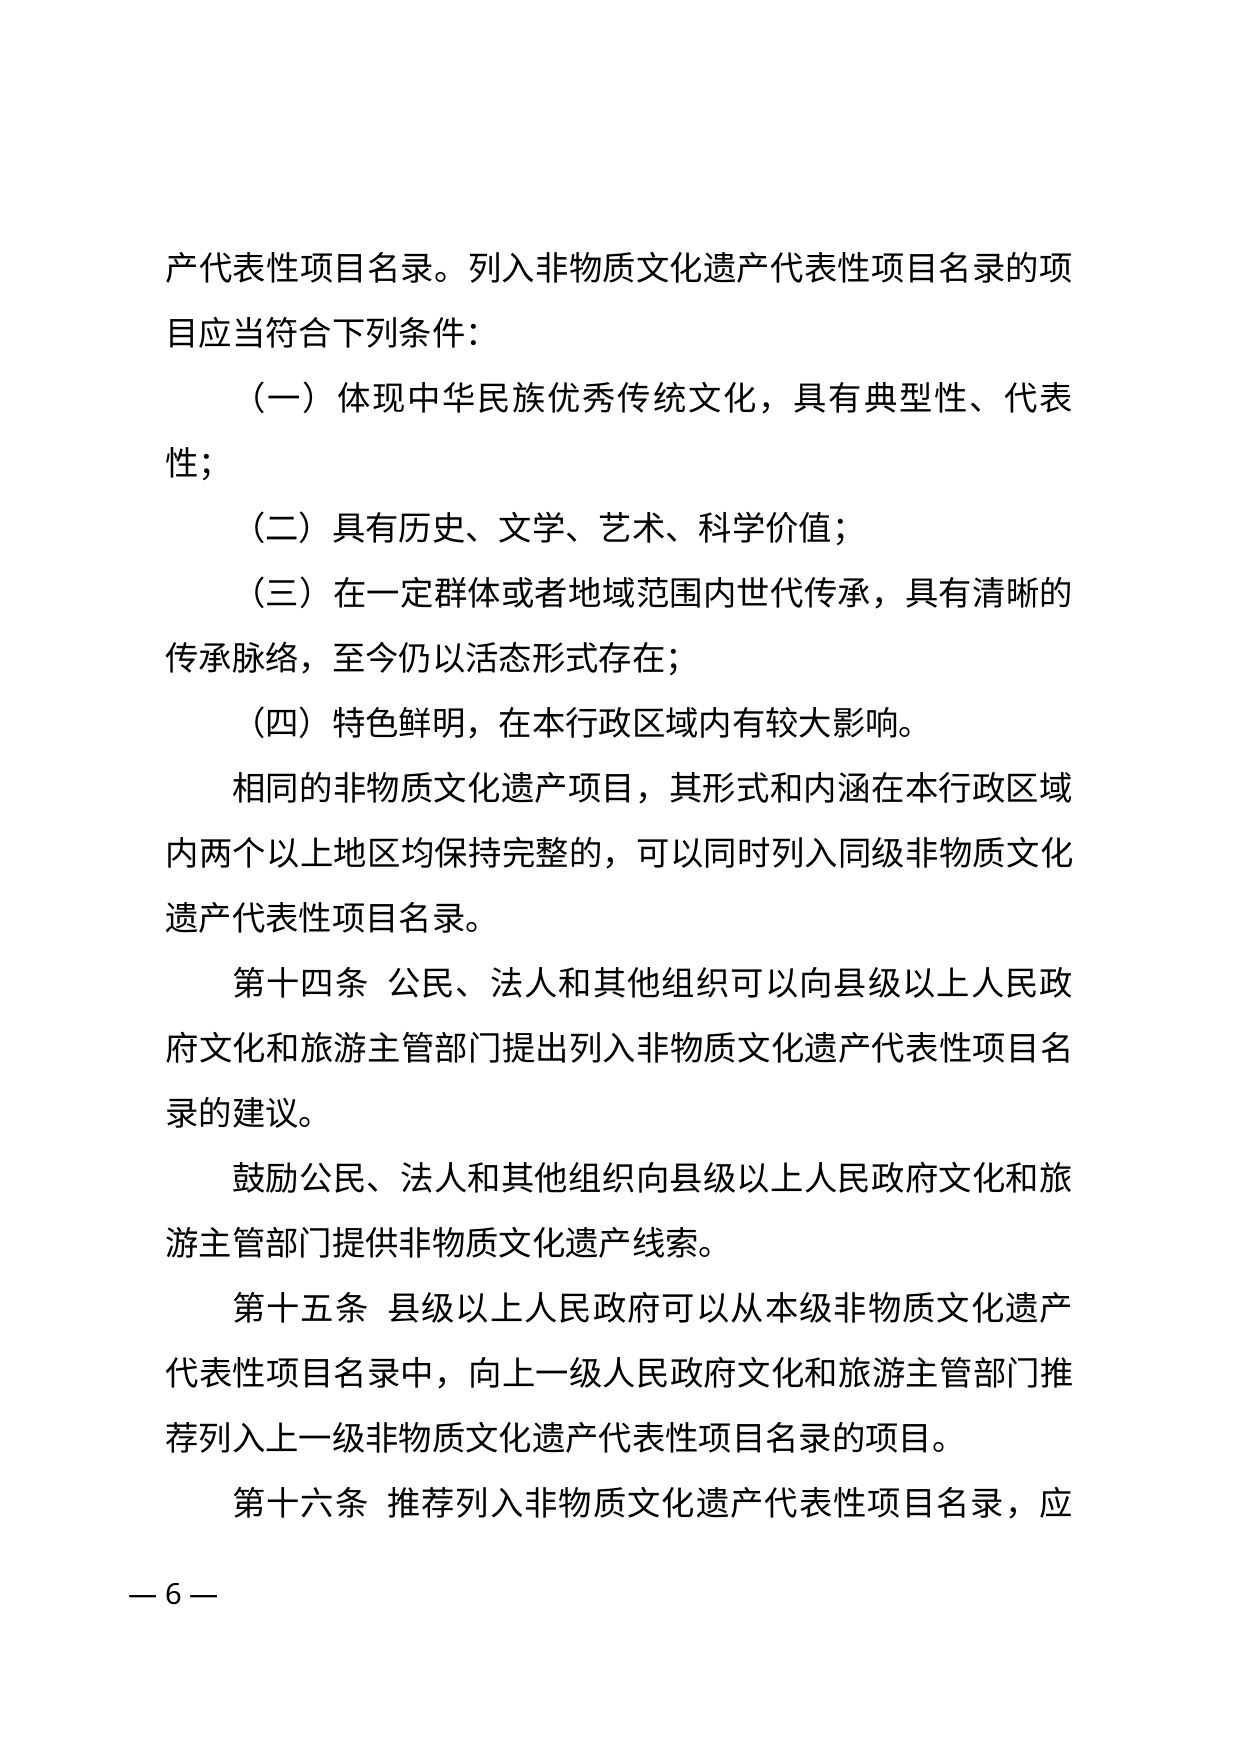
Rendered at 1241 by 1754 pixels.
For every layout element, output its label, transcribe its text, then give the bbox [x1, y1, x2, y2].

text 相同的非物质文化遗产项目，其形式和内涵在本行政区域内两个以上地区均保持完整的，可以同时列入同级非物质文化遗产代表性项目名录。 [165, 753, 1075, 948]
text （一）体现中华民族优秀传统文化，具有典型性、代表性； [165, 363, 1075, 493]
text 第十五条 县级以上人民政府可以从本级非物质文化遗产代表性项目名录中，向上一级人民政府文化和旅游主管部门推荐列入上一级非物质文化遗产代表性项目名录的项目。 [165, 1273, 1075, 1468]
text 鼓励公民、法人和其他组织向县级以上人民政府文化和旅游主管部门提供非物质文化遗产线索。 [165, 1143, 1075, 1273]
text 第十四条 公民、法人和其他组织可以向县级以上人民政府文化和旅游主管部门提出列入非物质文化遗产代表性项目名录的建议。 [165, 948, 1075, 1143]
text （二）具有历史、文学、艺术、科学价值； [165, 493, 1075, 558]
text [165, 233, 1075, 363]
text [165, 1468, 1075, 1533]
text （三）在一定群体或者地域范围内世代传承，具有清晰的传承脉络，至今仍以活态形式存在； [165, 558, 1075, 688]
text （四）特色鲜明，在本行政区域内有较大影响。 [165, 688, 1075, 753]
